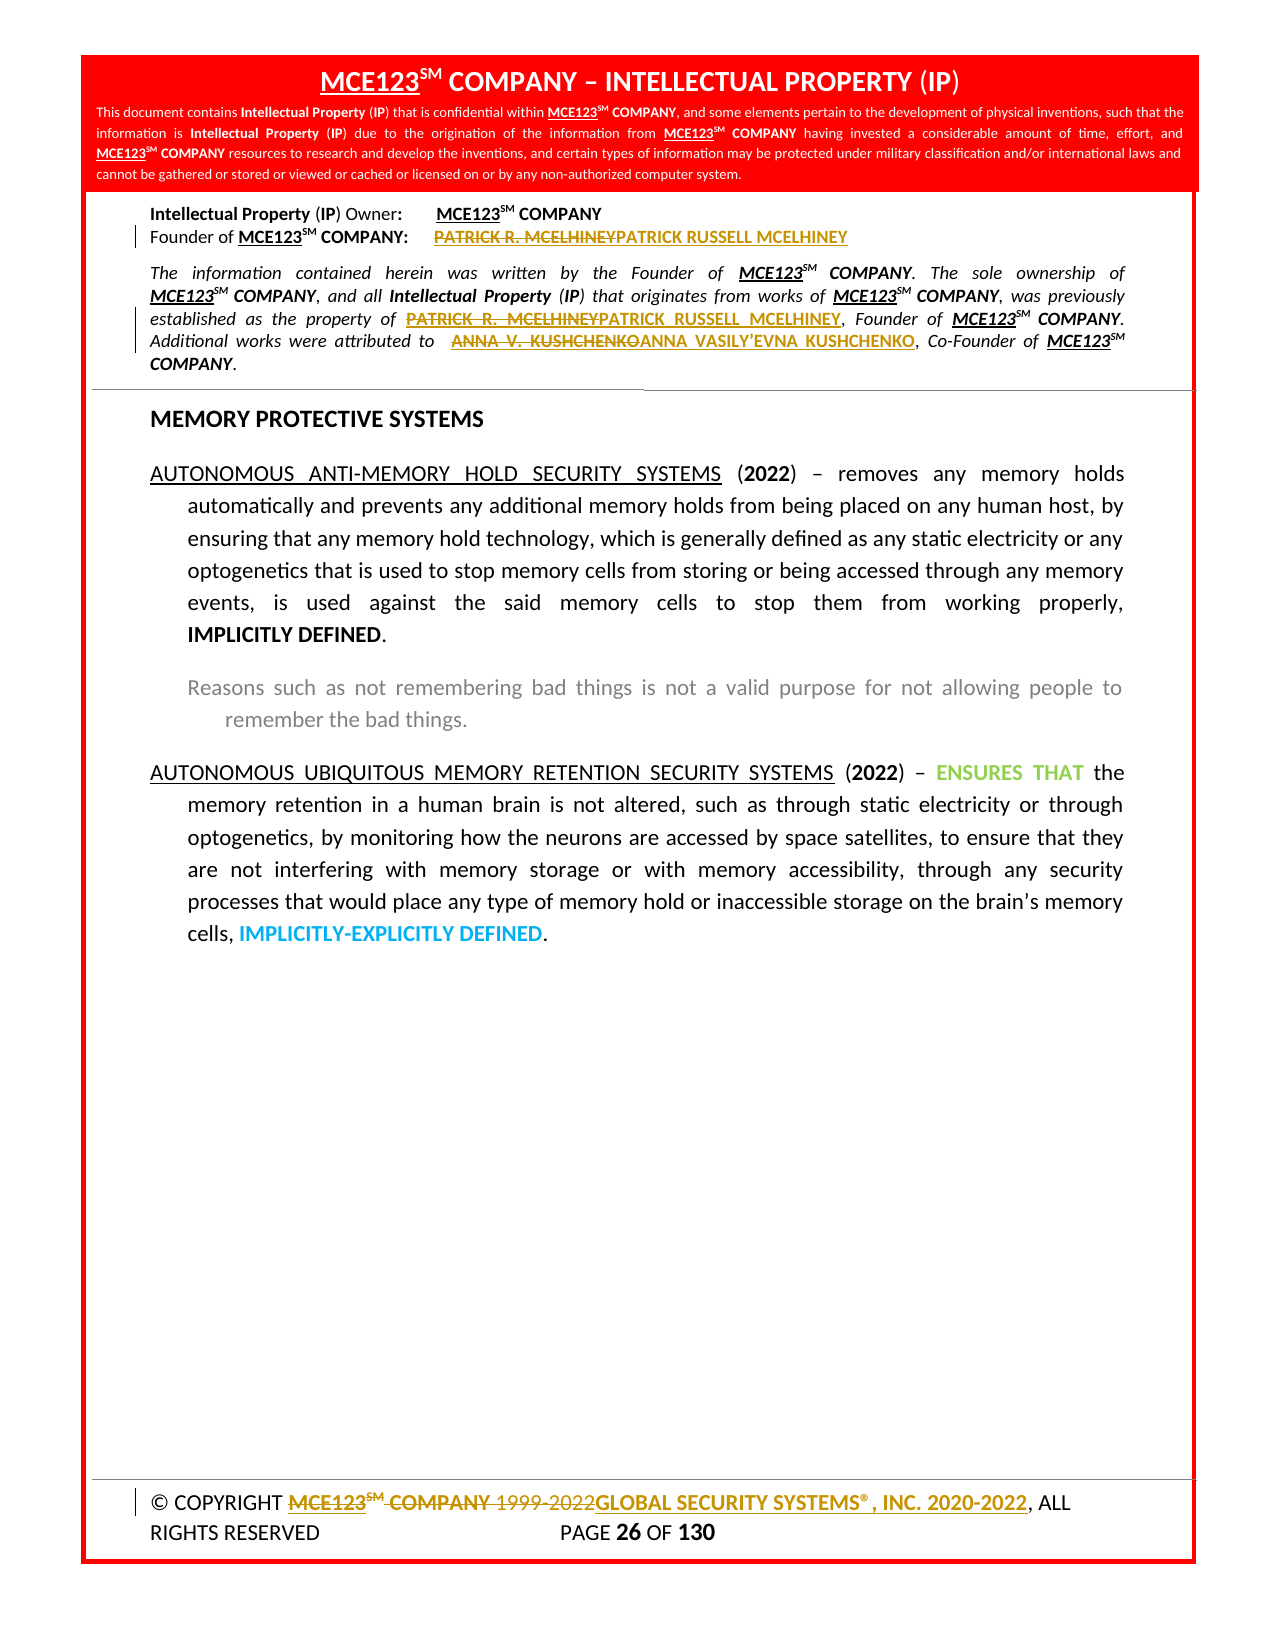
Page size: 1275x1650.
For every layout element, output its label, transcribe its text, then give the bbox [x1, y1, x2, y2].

text AUTONOMOUS UBIQUITOUS MEMORY RETENTION SECURITY SYSTEMS (2022) – ENSURES THAT the memory retention in a human brain is not altered, such as through static electricity or through optogenetics, by monitoring how the neurons are accessed by space satellites, to ensure that they are not interfering with memory storage or with memory accessibility, through any security processes that would place any type of memory hold or inaccessible storage on the brain’s memory cells, IMPLICITLY-EXPLICITLY DEFINED. [150, 758, 1125, 947]
text MEMORY PROTECTIVE SYSTEMS [150, 403, 1125, 434]
text Reasons such as not remembering bad things is not a valid purpose for not allowing people to remember the bad things. [187, 673, 1125, 733]
text AUTONOMOUS ANTI-MEMORY HOLD SECURITY SYSTEMS (2022) – removes any memory holds automatically and prevents any additional memory holds from being placed on any human host, by ensuring that any memory hold technology, which is generally defined as any static electricity or any optogenetics that is used to stop memory cells from storing or being accessed through any memory events, is used against the said memory cells to stop them from working properly, IMPLICITLY DEFINED. [150, 459, 1125, 648]
